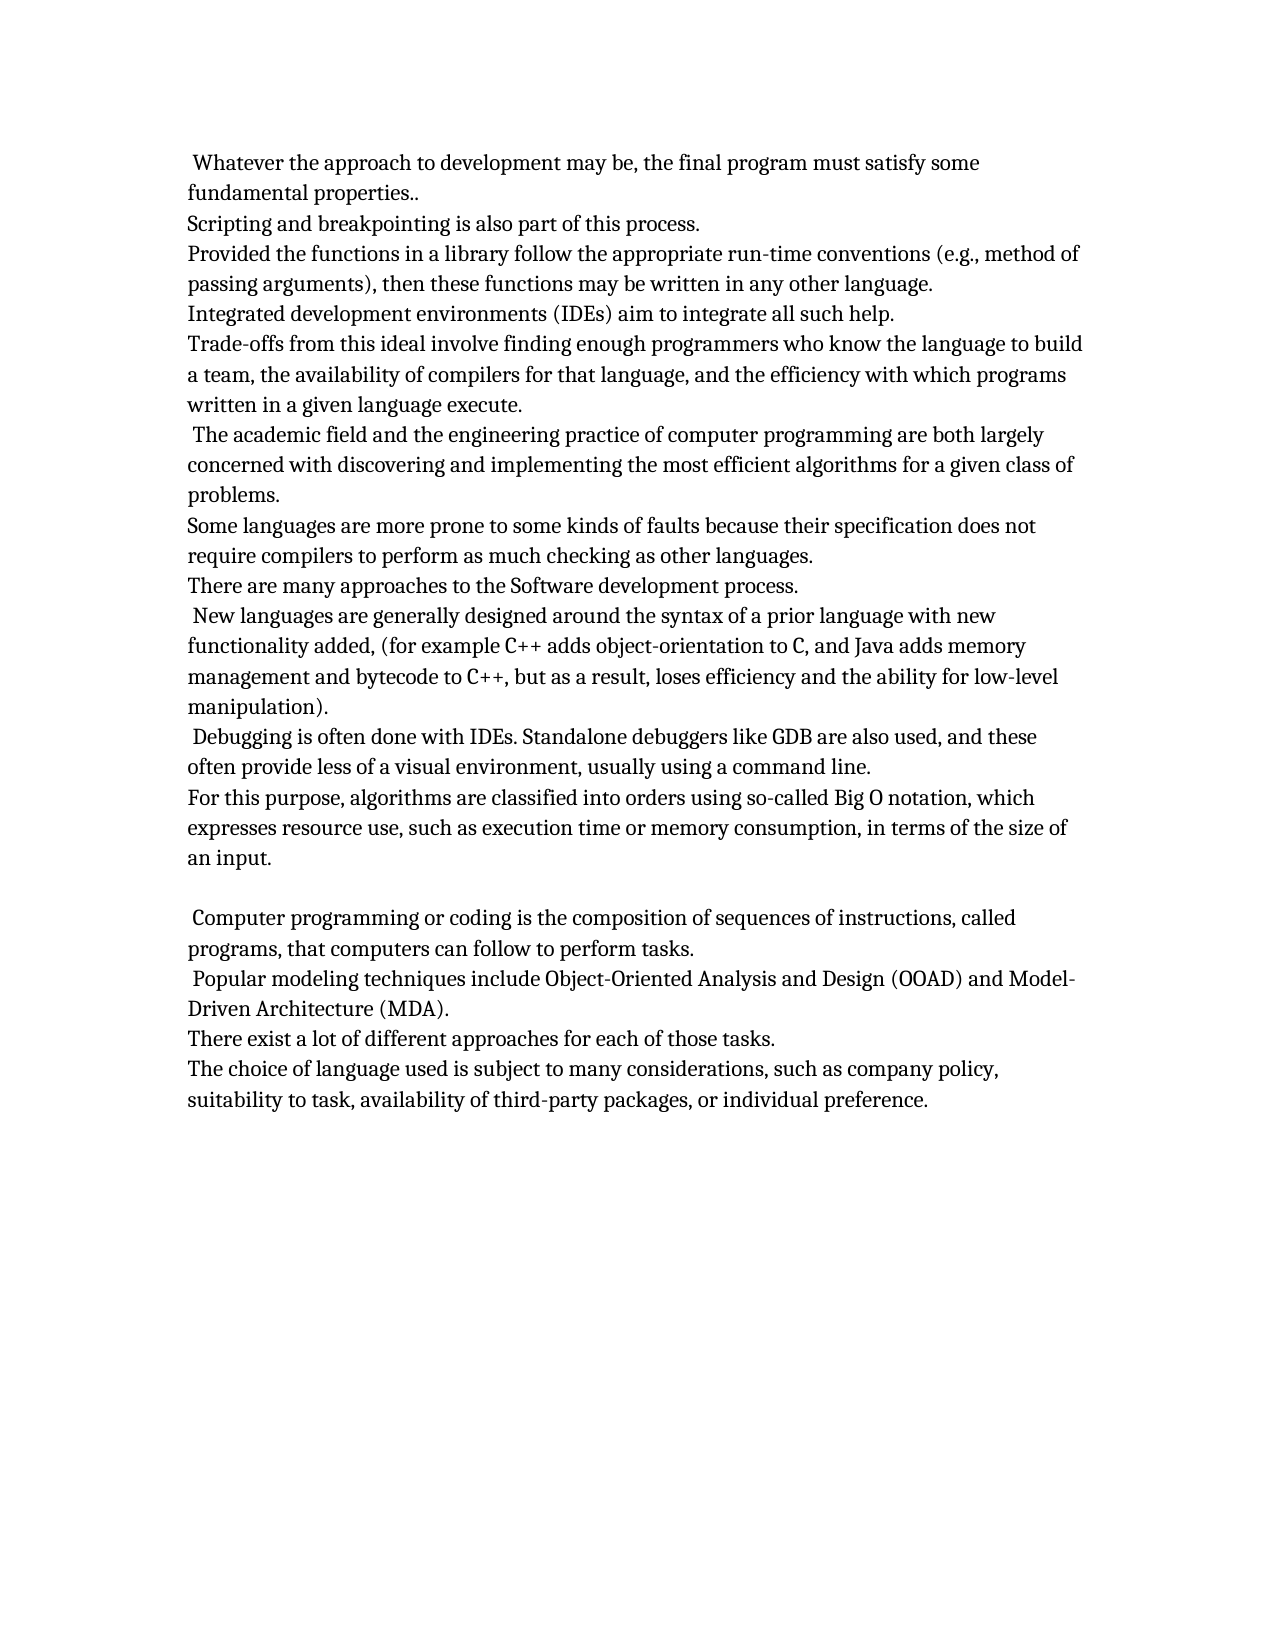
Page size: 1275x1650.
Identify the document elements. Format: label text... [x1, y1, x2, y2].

text Whatever the approach to development may be, the final program must satisfy some fundamental properties.. Scripting and breakpointing is also part of this process. Provided the functions in a library follow the appropriate run-time conventions (e.g., method of passing arguments), then these functions may be written in any other language. Integrated development environments (IDEs) aim to integrate all such help. Trade-offs from this ideal involve finding enough programmers who know the language to build a team, the availability of compilers for that language, and the efficiency with which programs written in a given language execute. The academic field and the engineering practice of computer programming are both largely concerned with discovering and implementing the most efficient algorithms for a given class of problems. Some languages are more prone to some kinds of faults because their specification does not require compilers to perform as much checking as other languages. There are many approaches to the Software development process. New languages are generally designed around the syntax of a prior language with new functionality added, (for example C++ adds object-orientation to C, and Java adds memory management and bytecode to C++, but as a result, loses efficiency and the ability for low-level manipulation). Debugging is often done with IDEs. Standalone debuggers like GDB are also used, and these often provide less of a visual environment, usually using a command line. For this purpose, algorithms are classified into orders using so-called Big O notation, which expresses resource use, such as execution time or memory consumption, in terms of the size of an input. Computer programming or coding is the composition of sequences of instructions, called programs, that computers can follow to perform tasks. Popular modeling techniques include Object-Oriented Analysis and Design (OOAD) and Model-Driven Architecture (MDA). There exist a lot of different approaches for each of those tasks. The choice of language used is subject to many considerations, such as company policy, suitability to task, availability of third-party packages, or individual preference. [187, 150, 1087, 1113]
